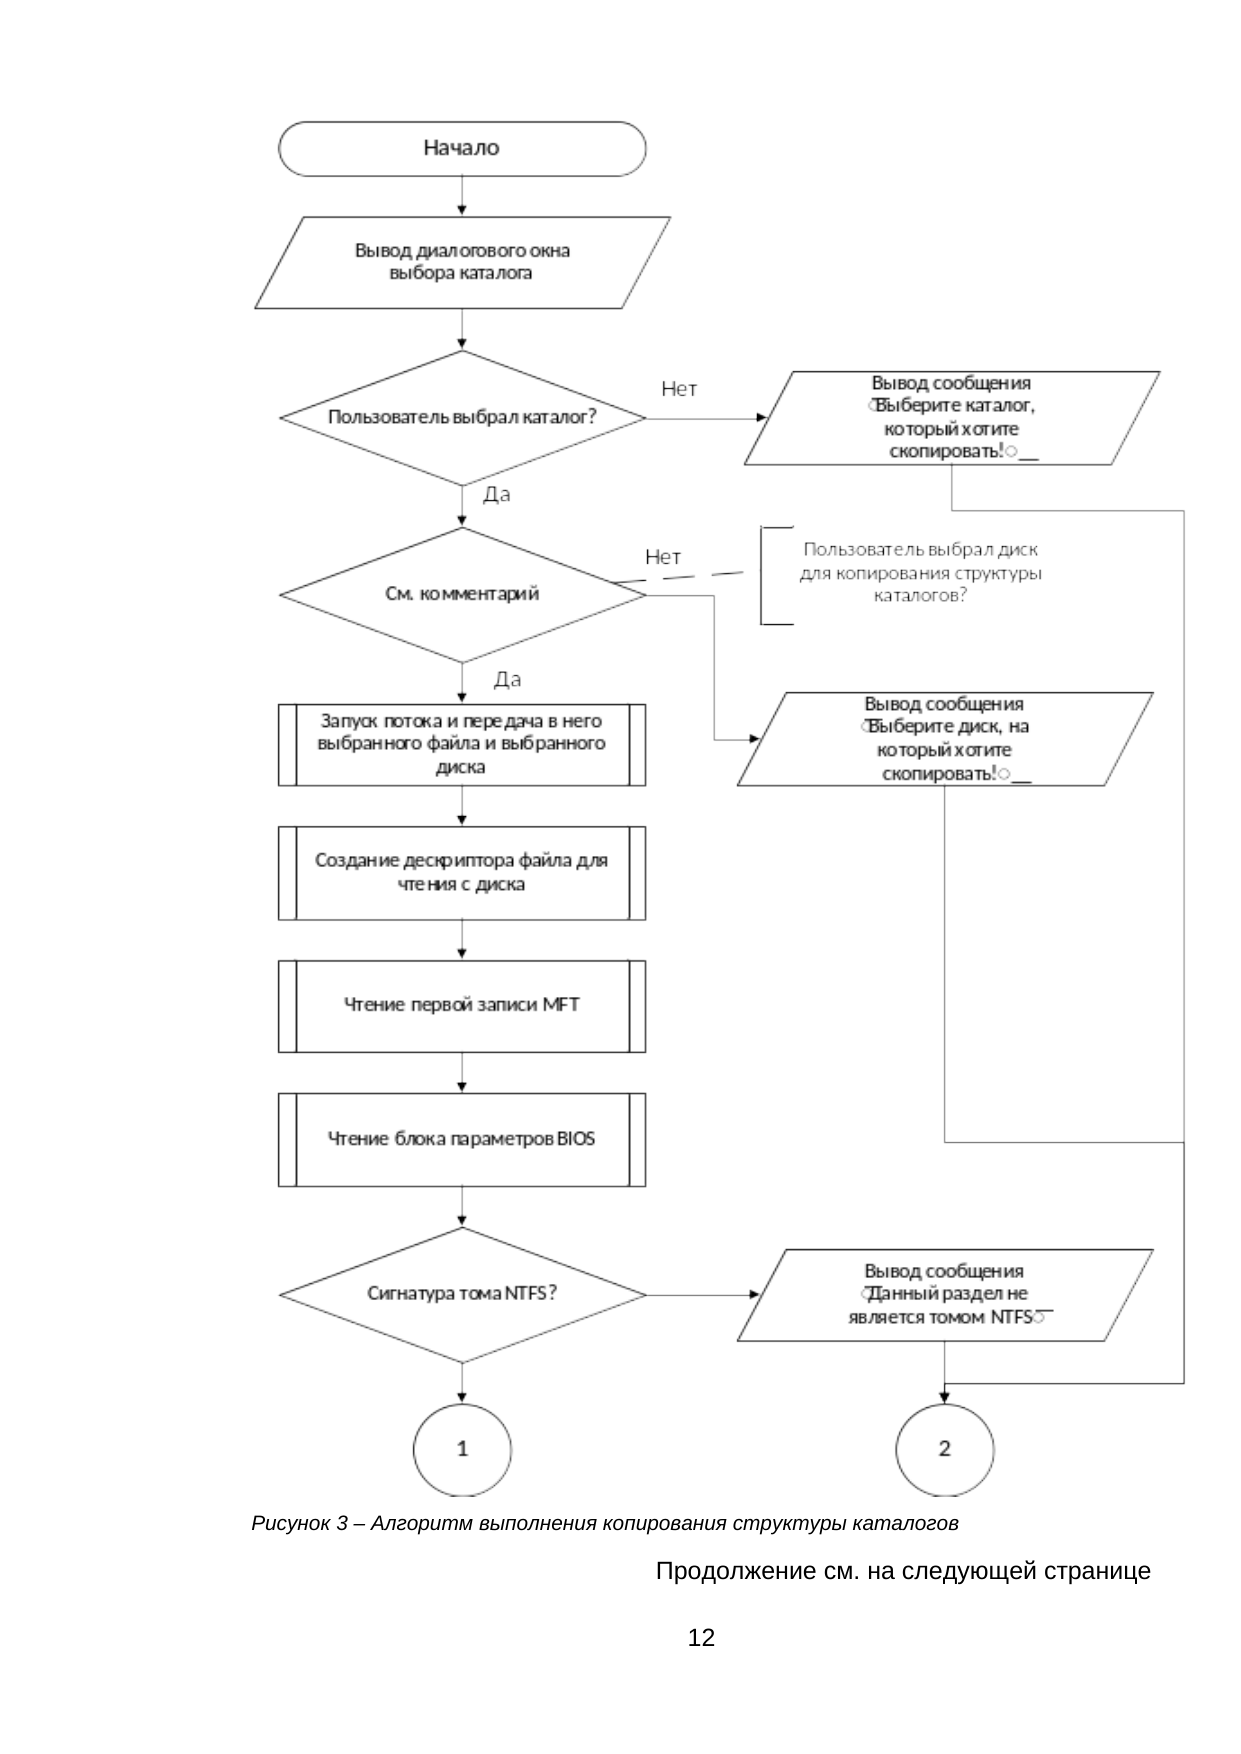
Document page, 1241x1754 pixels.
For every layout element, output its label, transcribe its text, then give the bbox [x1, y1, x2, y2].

text Продолжение см. на следующей странице [177, 1556, 1152, 1585]
text Рисунок 3 – Алгоритм выполнения копирования структуры каталогов [177, 1511, 1152, 1535]
